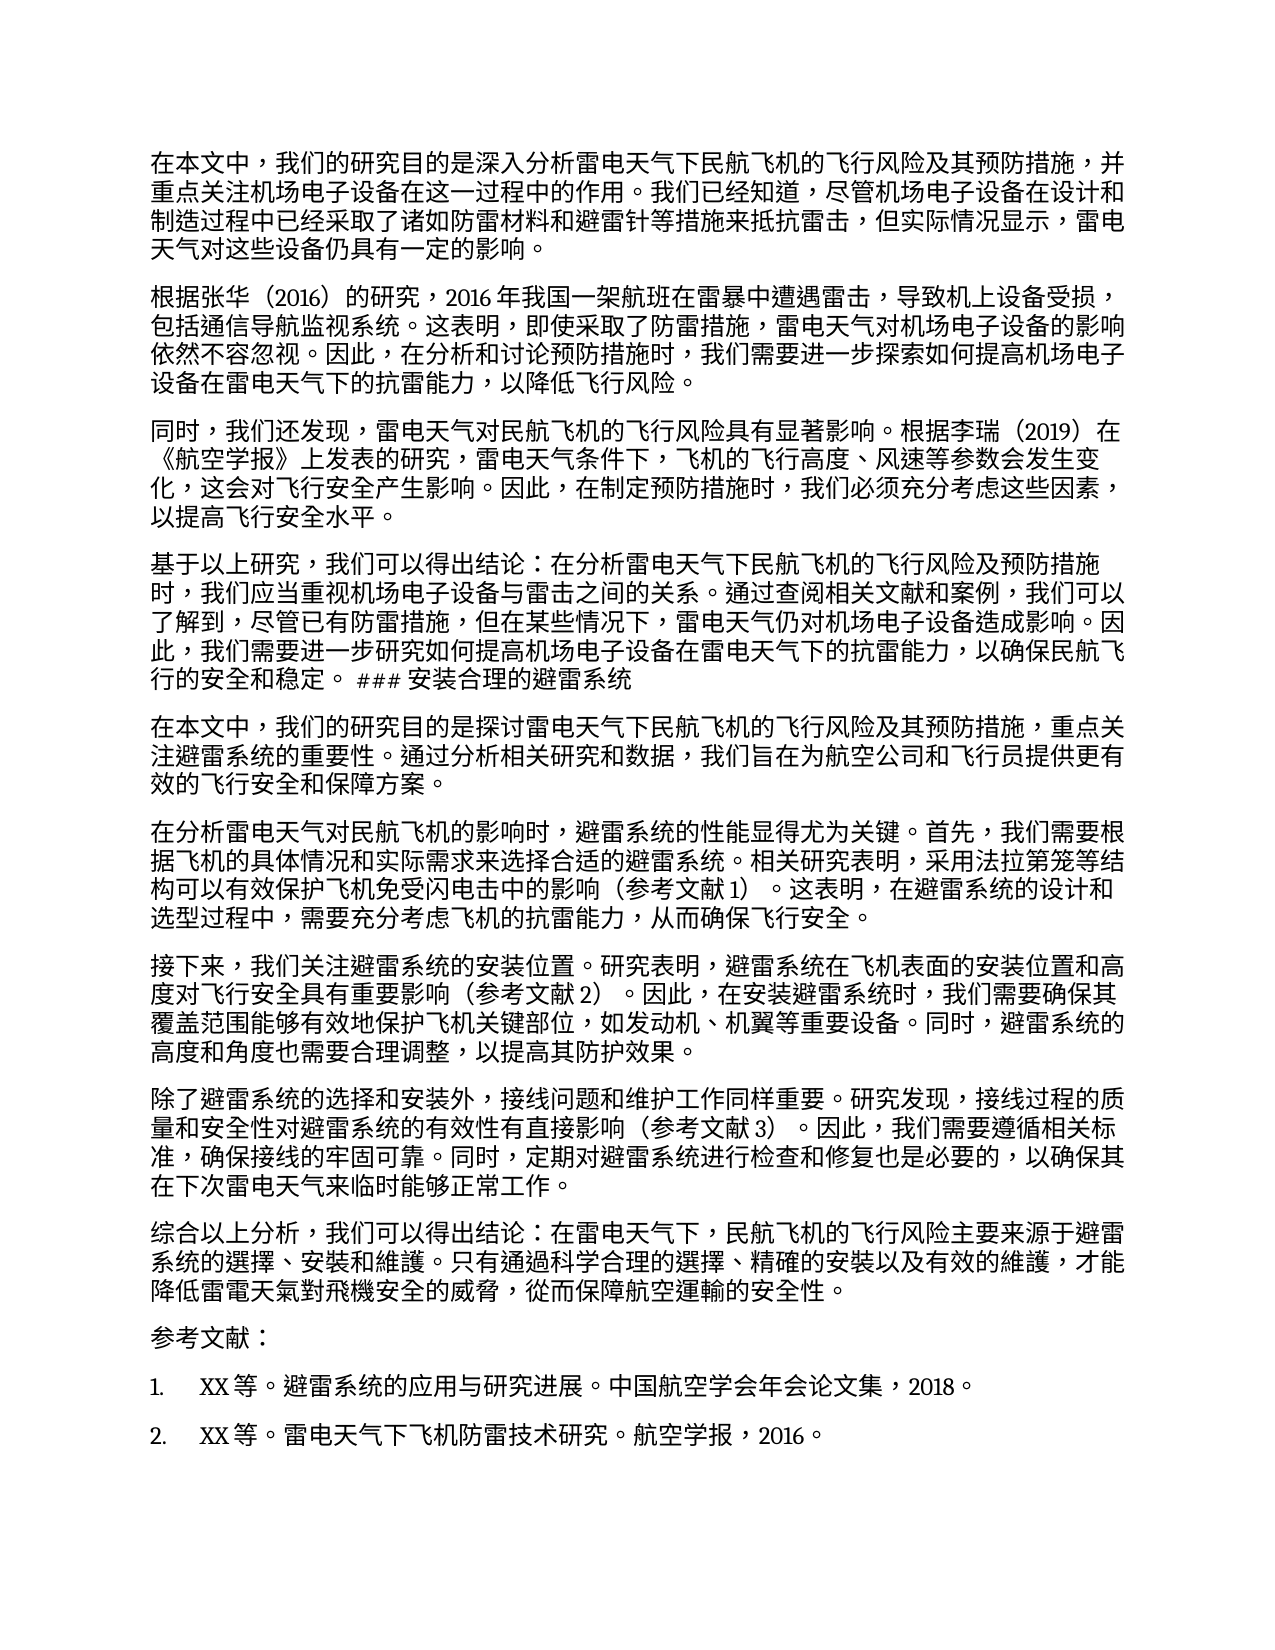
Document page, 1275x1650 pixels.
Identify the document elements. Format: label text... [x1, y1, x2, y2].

text 根据张华（2016）的研究，2016年我国一架航班在雷暴中遭遇雷击，导致机上设备受损，包括通信导航监视系统。这表明，即使采取了防雷措施，雷电天气对机场电子设备的影响依然不容忽视。因此，在分析和讨论预防措施时，我们需要进一步探索如何提高机场电子设备在雷电天气下的抗雷能力，以降低飞行风险。 [150, 284, 1125, 399]
list XX等。雷电天气下飞机防雷技术研究。航空学报，2016。 [150, 1422, 1125, 1451]
text 在本文中，我们的研究目的是探讨雷电天气下民航飞机的飞行风险及其预防措施，重点关注避雷系统的重要性。通过分析相关研究和数据，我们旨在为航空公司和飞行员提供更有效的飞行安全和保障方案。 [150, 714, 1125, 800]
text 同时，我们还发现，雷电天气对民航飞机的飞行风险具有显著影响。根据李瑞（2019）在《航空学报》上发表的研究，雷电天气条件下，飞机的飞行高度、风速等参数会发生变化，这会对飞行安全产生影响。因此，在制定预防措施时，我们必须充分考虑这些因素，以提高飞行安全水平。 [150, 417, 1125, 532]
text 参考文献： [150, 1325, 1125, 1354]
text 在分析雷电天气对民航飞机的影响时，避雷系统的性能显得尤为关键。首先，我们需要根据飞机的具体情况和实际需求来选择合适的避雷系统。相关研究表明，采用法拉第笼等结构可以有效保护飞机免受闪电击中的影响（参考文献1）。这表明，在避雷系统的设计和选型过程中，需要充分考虑飞机的抗雷能力，从而确保飞行安全。 [150, 819, 1125, 934]
text 基于以上研究，我们可以得出结论：在分析雷电天气下民航飞机的飞行风险及预防措施时，我们应当重视机场电子设备与雷击之间的关系。通过查阅相关文献和案例，我们可以了解到，尽管已有防雷措施，但在某些情况下，雷电天气仍对机场电子设备造成影响。因此，我们需要进一步研究如何提高机场电子设备在雷电天气下的抗雷能力，以确保民航飞行的安全和稳定。 ### 安装合理的避雷系统 [150, 551, 1125, 695]
text 除了避雷系统的选择和安装外，接线问题和维护工作同样重要。研究发现，接线过程的质量和安全性对避雷系统的有效性有直接影响（参考文献3）。因此，我们需要遵循相关标准，确保接线的牢固可靠。同时，定期对避雷系统进行检查和修复也是必要的，以确保其在下次雷电天气来临时能够正常工作。 [150, 1086, 1125, 1201]
text 综合以上分析，我们可以得出结论：在雷电天气下，民航飞机的飞行风险主要来源于避雷系统的選擇、安裝和維護。只有通過科学合理的選擇、精確的安裝以及有效的維護，才能降低雷電天氣對飛機安全的威脅，從而保障航空運輸的安全性。 [150, 1220, 1125, 1306]
text 在本文中，我们的研究目的是深入分析雷电天气下民航飞机的飞行风险及其预防措施，并重点关注机场电子设备在这一过程中的作用。我们已经知道，尽管机场电子设备在设计和制造过程中已经采取了诸如防雷材料和避雷针等措施来抵抗雷击，但实际情况显示，雷电天气对这些设备仍具有一定的影响。 [150, 150, 1125, 265]
text 接下来，我们关注避雷系统的安装位置。研究表明，避雷系统在飞机表面的安装位置和高度对飞行安全具有重要影响（参考文献2）。因此，在安装避雷系统时，我们需要确保其覆盖范围能够有效地保护飞机关键部位，如发动机、机翼等重要设备。同时，避雷系统的高度和角度也需要合理调整，以提高其防护效果。 [150, 952, 1125, 1067]
list XX等。避雷系统的应用与研究进展。中国航空学会年会论文集，2018。 [150, 1372, 1125, 1401]
